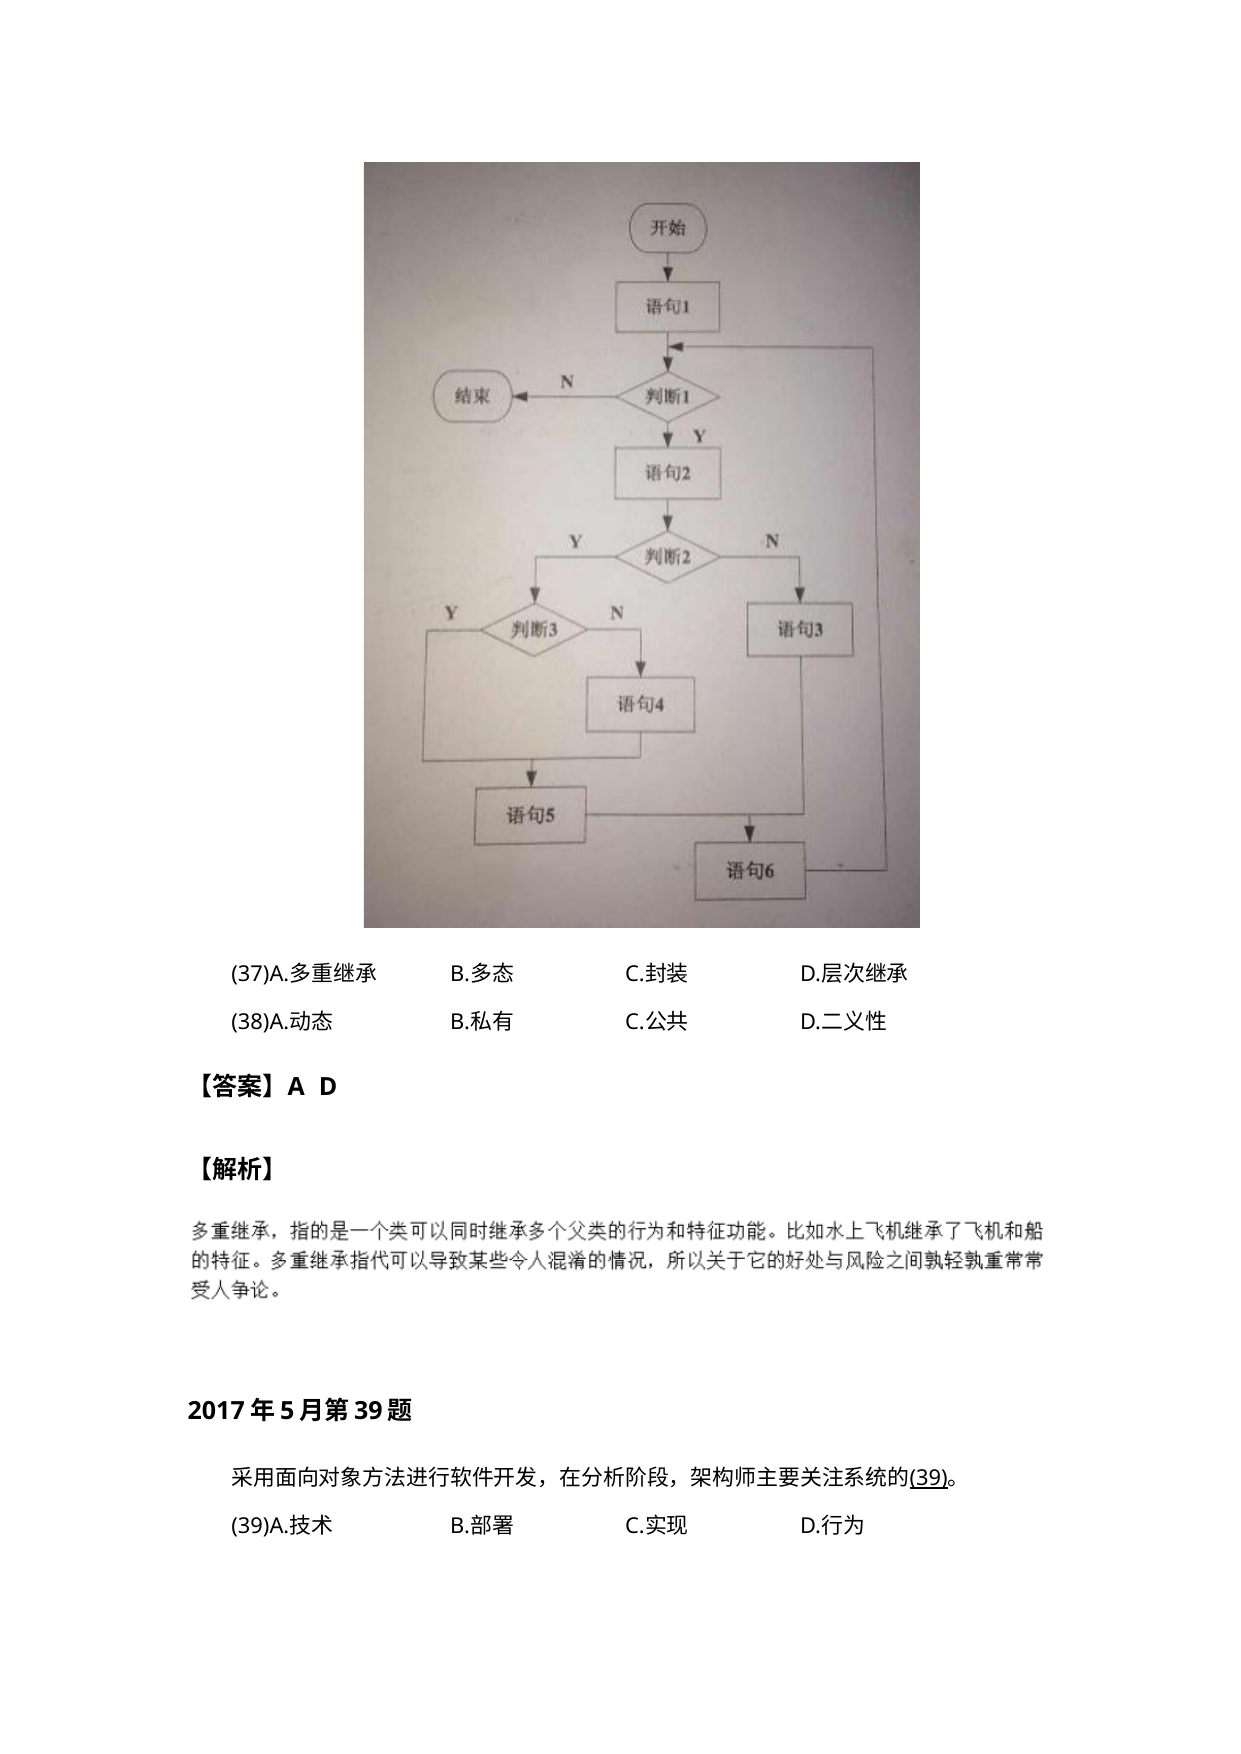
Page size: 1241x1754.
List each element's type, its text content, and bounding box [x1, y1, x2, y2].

text (39)A.技术 B.部署 C.实现 D.行为 [187, 1508, 1053, 1540]
text (38)A.动态 B.私有 C.公共 D.二义性 [187, 1004, 1053, 1036]
text 【答案】A D [187, 1052, 1053, 1117]
picture [187, 1218, 1053, 1308]
text 2017年5月第39题 [187, 1376, 1053, 1441]
text 【解析】 [187, 1135, 1053, 1200]
picture [363, 162, 920, 928]
text 采用面向对象方法进行软件开发，在分析阶段，架构师主要关注系统的(39)。 [187, 1459, 1053, 1492]
text (37)A.多重继承 B.多态 C.封装 D.层次继承 [187, 955, 1053, 988]
